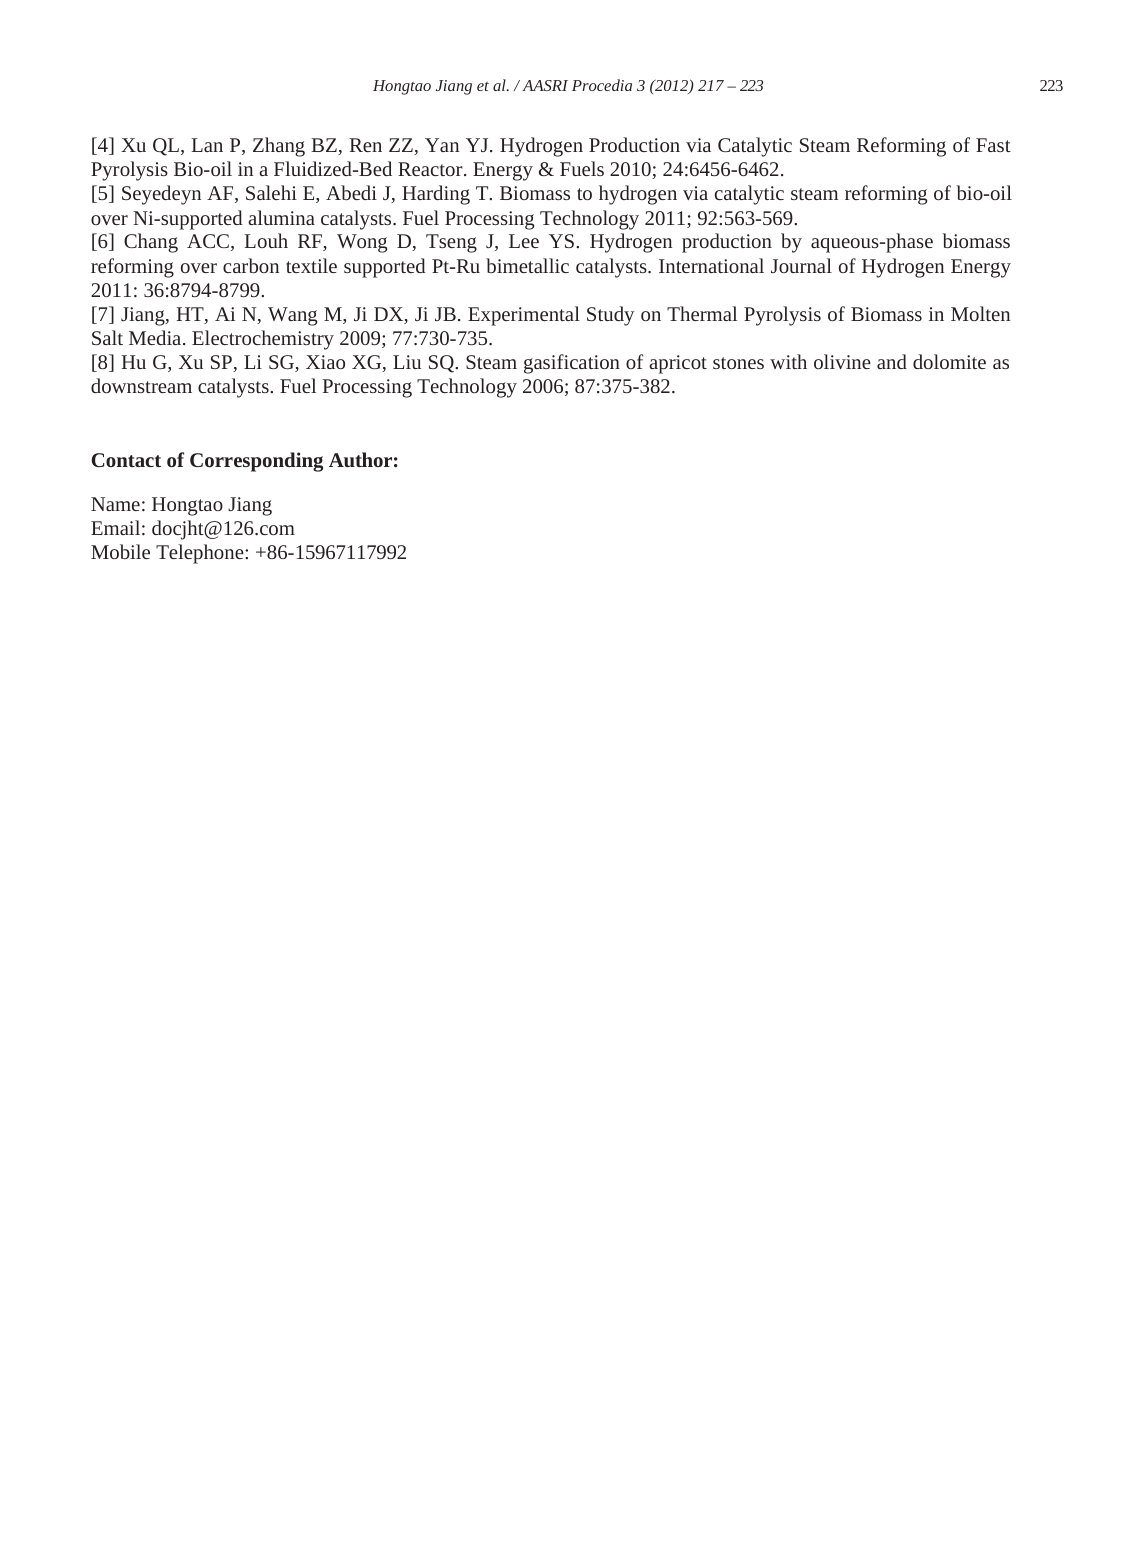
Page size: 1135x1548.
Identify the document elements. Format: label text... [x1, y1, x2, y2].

list Jiang, HT, Ai N, Wang M, Ji DX, Ji JB. Experimental Study on Thermal Pyrolysis of Biomass in Molten Salt Media. Electrochemistry 2009; 77:730-735. [91, 302, 1012, 350]
subtitle Contact of Corresponding Author: [91, 448, 1078, 472]
list Chang ACC, Louh RF, Wong D, Tseng J, Lee YS. Hydrogen production by aqueous-phase biomass reforming over carbon textile supported Pt-Ru bimetallic catalysts. International Journal of Hydrogen Energy 2011: 36:8794-8799. [91, 229, 1012, 302]
list Xu QL, Lan P, Zhang BZ, Ren ZZ, Yan YJ. Hydrogen Production via Catalytic Steam Reforming of Fast Pyrolysis Bio-oil in a Fluidized-Bed Reactor. Energy & Fuels 2010; 24:6456-6462. [91, 133, 1013, 181]
list Hu G, Xu SP, Li SG, Xiao XG, Liu SQ. Steam gasification of apricot stones with olivine and dolomite as downstream catalysts. Fuel Processing Technology 2006; 87:375-382. [91, 350, 1012, 398]
list Seyedeyn AF, Salehi E, Abedi J, Harding T. Biomass to hydrogen via catalytic steam reforming of bio-oil over Ni-supported alumina catalysts. Fuel Processing Technology 2011; 92:563-569. [91, 181, 1013, 229]
text Mobile Telephone: +86-15967117992 [91, 540, 1078, 564]
text Name: Hongtao Jiang Email: docjht@126.com [91, 492, 326, 540]
